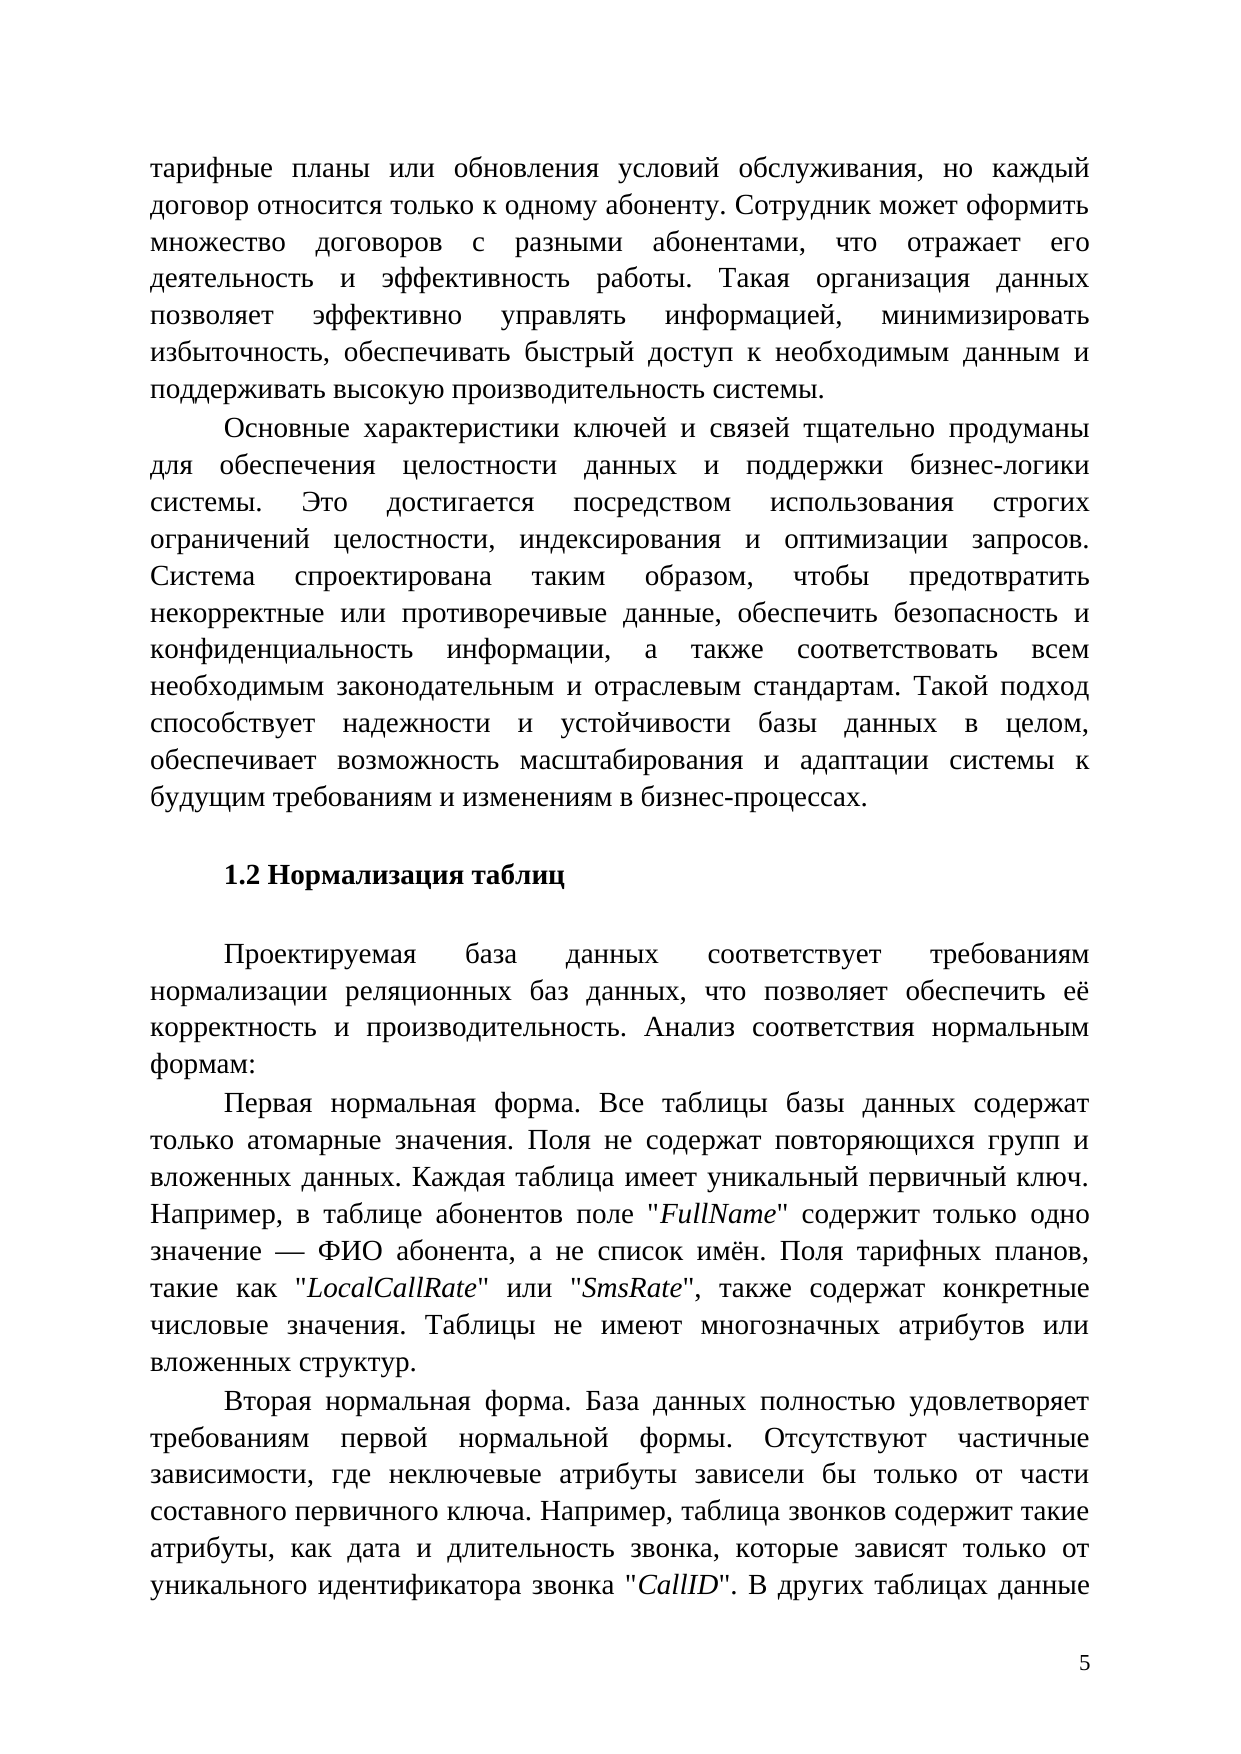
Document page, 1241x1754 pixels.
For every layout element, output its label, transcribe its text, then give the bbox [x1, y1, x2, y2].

text 1.2 Нормализация таблиц [150, 857, 1090, 891]
text Основные характеристики ключей и связей тщательно продуманы для обеспечения целостности данных и поддержки бизнес-логики системы. Это достигается посредством использования строгих ограничений целостности, индексирования и оптимизации запросов. Система спроектирована таким образом, чтобы предотвратить некорректные или противоречивые данные, обеспечить безопасность и конфиденциальность информации, а также соответствовать всем необходимым законодательным и отраслевым стандартам. Такой подход способствует надежности и устойчивости базы данных в целом, обеспечивает возможность масштабирования и адаптации системы к будущим требованиям и изменениям в бизнес-процессах. [150, 410, 1090, 813]
text Проектируемая база данных соответствует требованиям нормализации реляционных баз данных, что позволяет обеспечить её корректность и производительность. Анализ соответствия нормальным формам: [150, 936, 1090, 1080]
